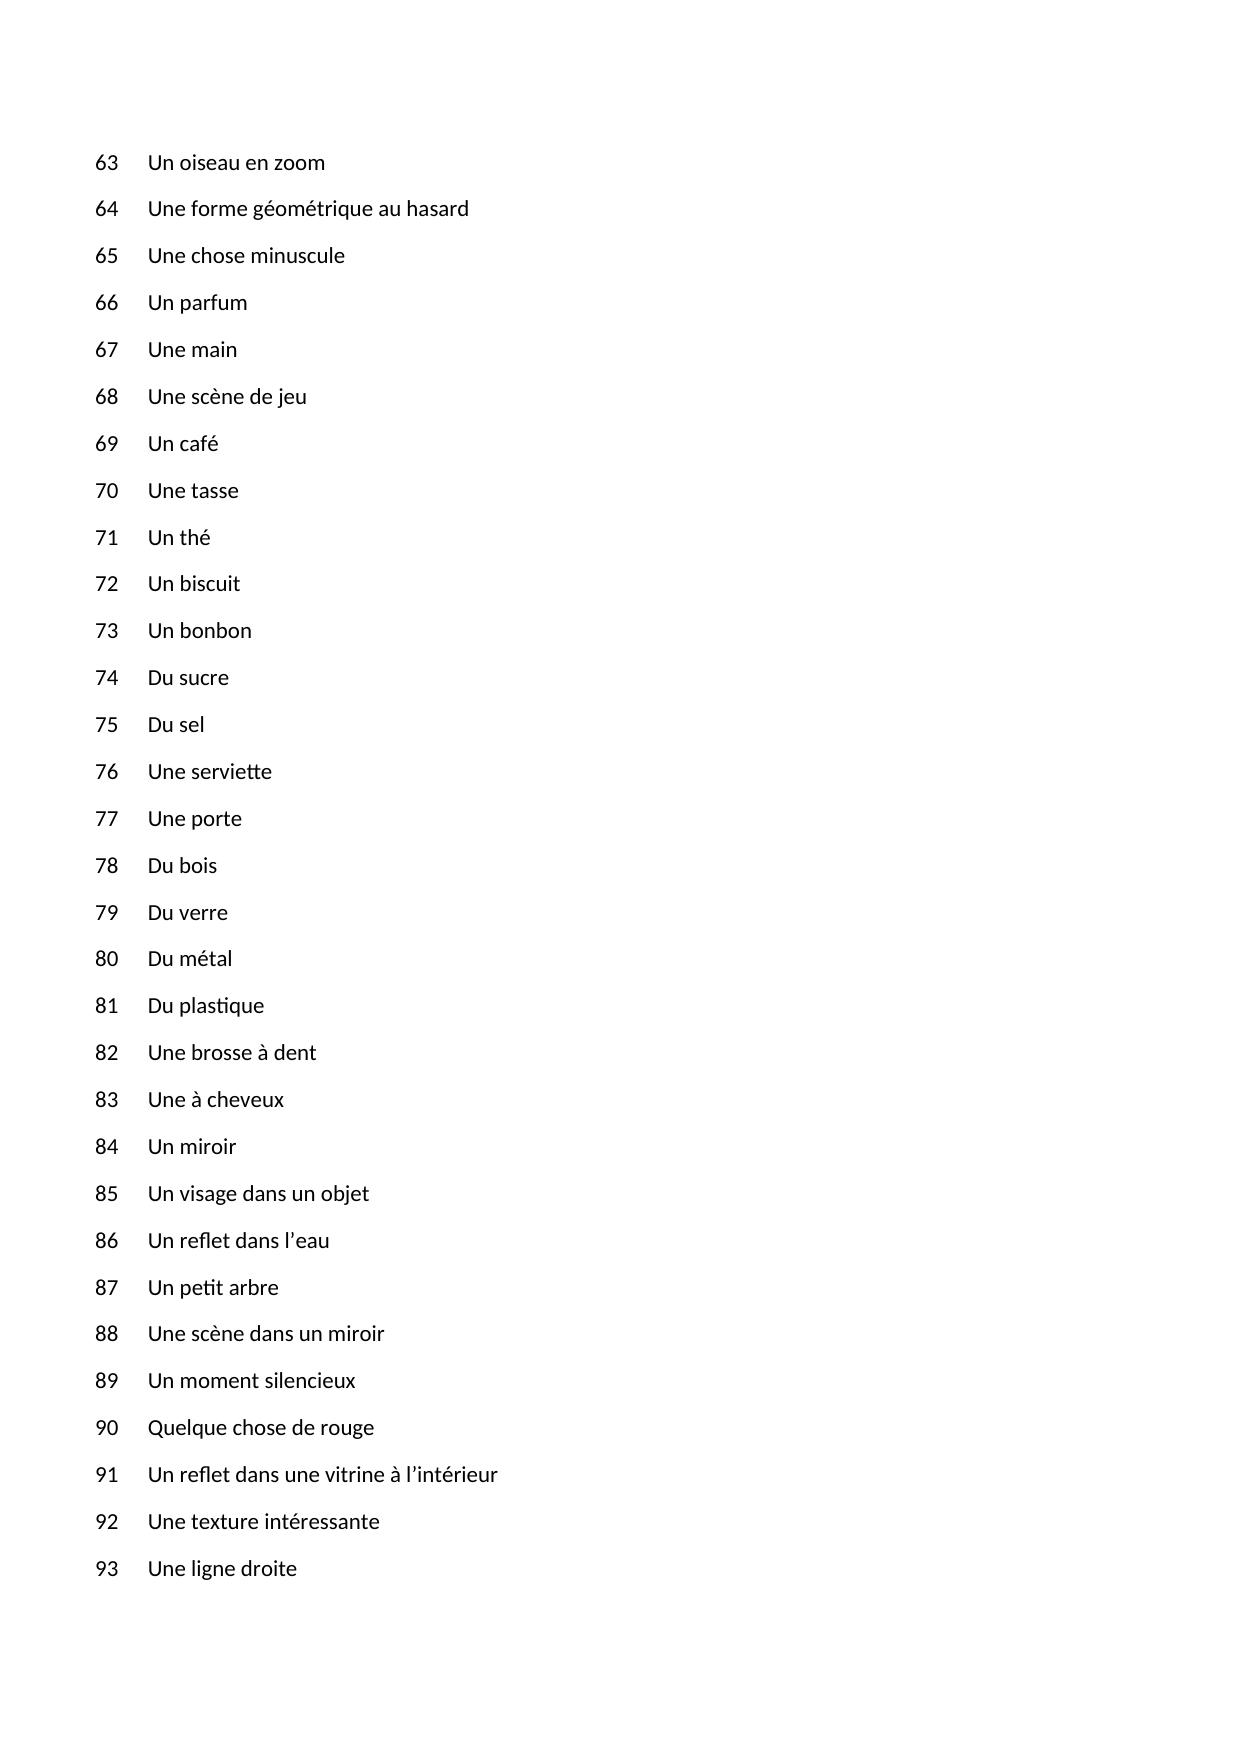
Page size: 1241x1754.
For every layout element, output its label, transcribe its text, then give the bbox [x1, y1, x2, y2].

text Une chose minuscule [148, 241, 1093, 269]
text Du métal [148, 944, 1093, 972]
text Du verre [148, 898, 1093, 926]
text Une à cheveux [148, 1085, 1093, 1113]
text Une serviette [148, 757, 1093, 785]
text Du bois [148, 851, 1093, 879]
text Une forme géométrique au hasard [148, 194, 1093, 222]
text Du sucre [148, 663, 1093, 691]
text Du sel [148, 710, 1093, 738]
text Une main [148, 335, 1093, 363]
text Un reflet dans une vitrine à l’intérieur [148, 1460, 1093, 1488]
text Un parfum [148, 288, 1093, 316]
text Un petit arbre [148, 1273, 1093, 1301]
text Une porte [148, 804, 1093, 832]
text Quelque chose de rouge [148, 1413, 1093, 1441]
text Un reflet dans l’eau [148, 1226, 1093, 1254]
text Une ligne droite [148, 1554, 1093, 1582]
text Un bonbon [148, 616, 1093, 644]
text Une texture intéressante [148, 1507, 1093, 1535]
text Du plastique [148, 991, 1093, 1019]
text Un oiseau en zoom [148, 148, 1093, 176]
text Un moment silencieux [148, 1366, 1093, 1394]
text Un biscuit [148, 569, 1093, 597]
text Un thé [148, 523, 1093, 551]
text Une brosse à dent [148, 1038, 1093, 1066]
text Une tasse [148, 476, 1093, 504]
text Une scène de jeu [148, 382, 1093, 410]
text Un visage dans un objet [148, 1179, 1093, 1207]
text Un café [148, 429, 1093, 457]
text Un miroir [148, 1132, 1093, 1160]
text Une scène dans un miroir [148, 1319, 1093, 1347]
